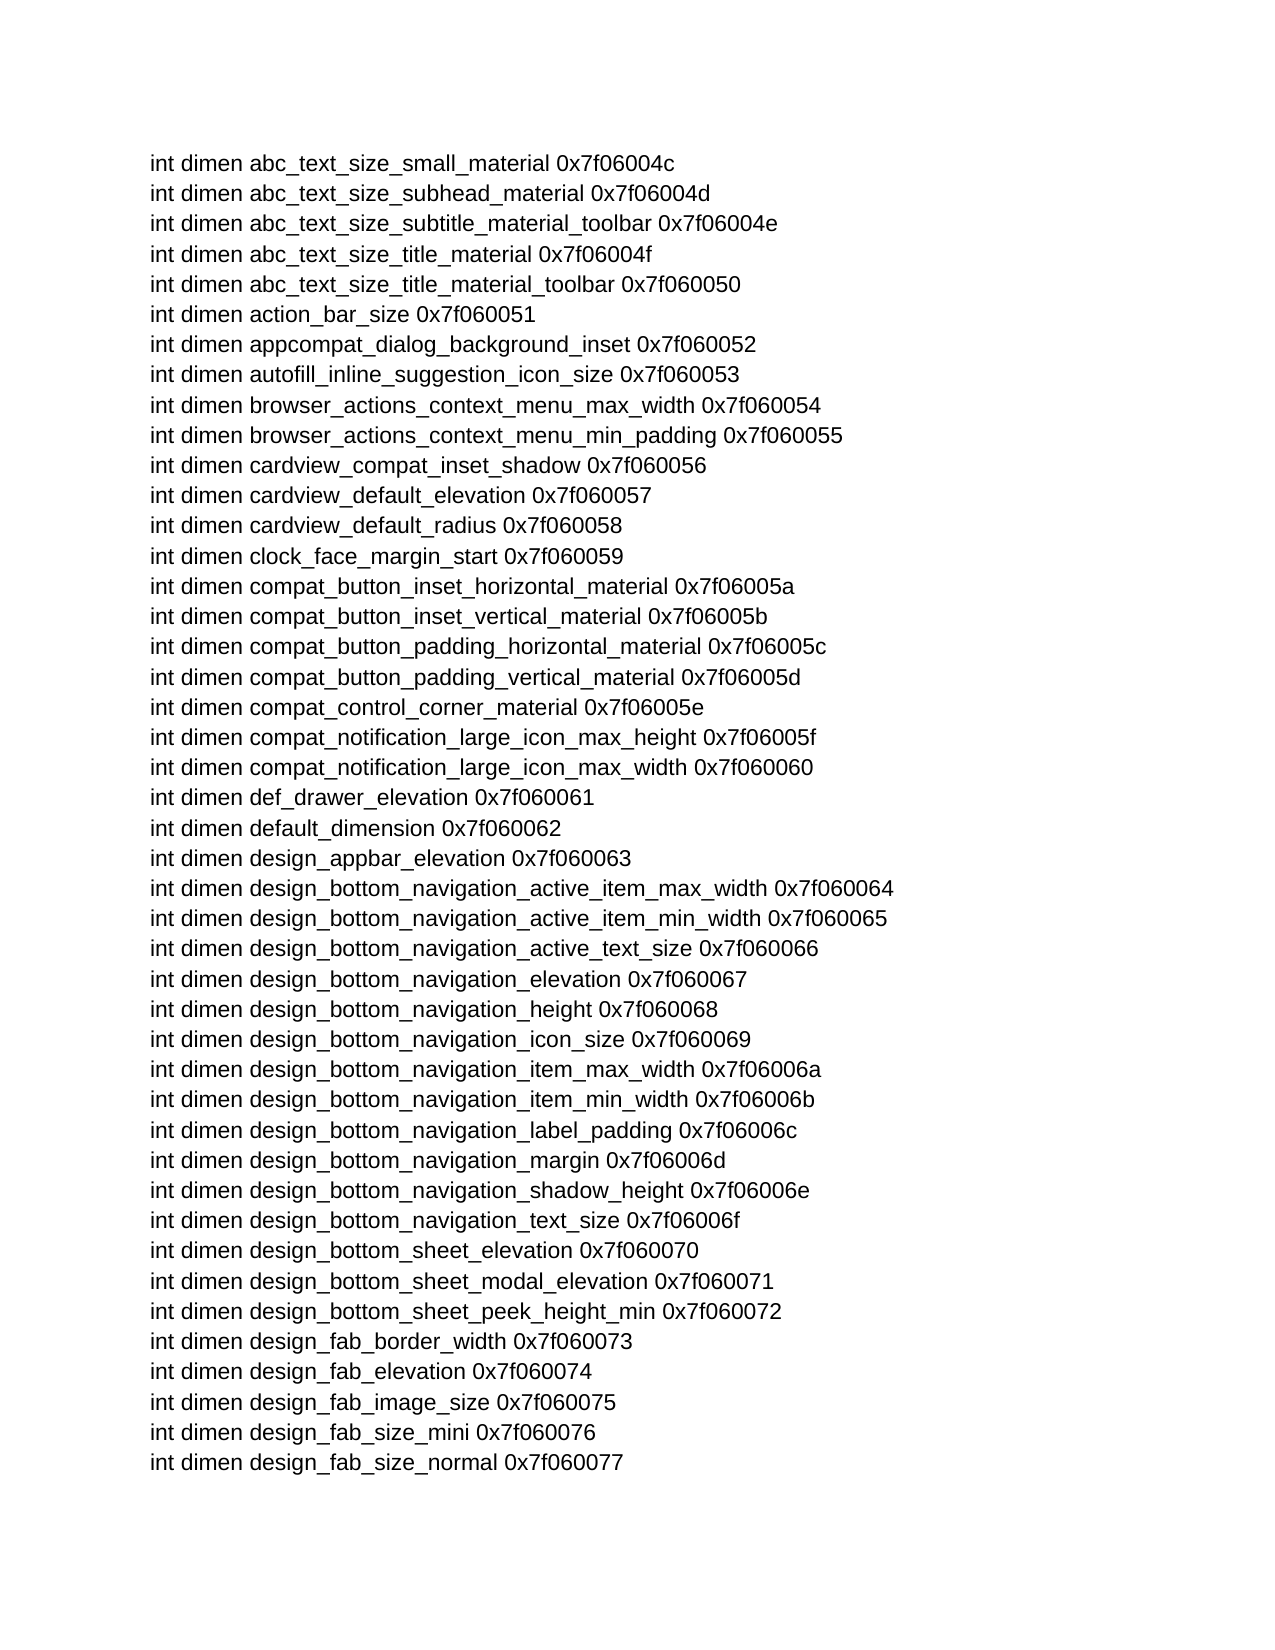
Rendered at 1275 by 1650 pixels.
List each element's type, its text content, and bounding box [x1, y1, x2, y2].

text int dimen design_bottom_navigation_shadow_height 0x7f06006e [150, 1177, 1125, 1203]
text int dimen design_fab_image_size 0x7f060075 [150, 1388, 1125, 1415]
text int dimen cardview_default_radius 0x7f060058 [150, 512, 1125, 539]
text int dimen design_bottom_navigation_text_size 0x7f06006f [150, 1207, 1125, 1234]
text int dimen cardview_compat_inset_shadow 0x7f060056 [150, 452, 1125, 478]
text int dimen def_drawer_elevation 0x7f060061 [150, 784, 1125, 811]
text int dimen design_bottom_navigation_icon_size 0x7f060069 [150, 1026, 1125, 1052]
text int dimen design_bottom_navigation_margin 0x7f06006d [150, 1147, 1125, 1173]
text int dimen design_bottom_navigation_active_item_max_width 0x7f060064 [150, 875, 1125, 901]
text int dimen design_bottom_navigation_elevation 0x7f060067 [150, 966, 1125, 992]
text int dimen design_bottom_navigation_item_min_width 0x7f06006b [150, 1086, 1125, 1113]
text int dimen abc_text_size_title_material 0x7f06004f [150, 241, 1125, 267]
text int dimen appcompat_dialog_background_inset 0x7f060052 [150, 331, 1125, 358]
text int dimen design_fab_border_width 0x7f060073 [150, 1328, 1125, 1354]
text int dimen design_bottom_sheet_elevation 0x7f060070 [150, 1237, 1125, 1264]
text int dimen design_bottom_navigation_label_padding 0x7f06006c [150, 1117, 1125, 1143]
text int dimen cardview_default_elevation 0x7f060057 [150, 482, 1125, 509]
text int dimen compat_button_inset_vertical_material 0x7f06005b [150, 603, 1125, 629]
text int dimen autofill_inline_suggestion_icon_size 0x7f060053 [150, 361, 1125, 388]
text int dimen design_fab_elevation 0x7f060074 [150, 1358, 1125, 1385]
text int dimen compat_control_corner_material 0x7f06005e [150, 694, 1125, 720]
text int dimen design_bottom_navigation_active_item_min_width 0x7f060065 [150, 905, 1125, 932]
text int dimen action_bar_size 0x7f060051 [150, 301, 1125, 327]
text int dimen design_bottom_navigation_item_max_width 0x7f06006a [150, 1056, 1125, 1083]
text int dimen browser_actions_context_menu_min_padding 0x7f060055 [150, 422, 1125, 448]
text int dimen design_bottom_sheet_modal_elevation 0x7f060071 [150, 1268, 1125, 1294]
text int dimen abc_text_size_subhead_material 0x7f06004d [150, 180, 1125, 207]
text int dimen design_fab_size_normal 0x7f060077 [150, 1449, 1125, 1475]
text int dimen abc_text_size_subtitle_material_toolbar 0x7f06004e [150, 210, 1125, 237]
text int dimen design_bottom_navigation_height 0x7f060068 [150, 996, 1125, 1022]
text int dimen design_appbar_elevation 0x7f060063 [150, 845, 1125, 871]
text int dimen abc_text_size_title_material_toolbar 0x7f060050 [150, 271, 1125, 297]
text int dimen default_dimension 0x7f060062 [150, 814, 1125, 841]
text int dimen clock_face_margin_start 0x7f060059 [150, 543, 1125, 569]
text int dimen design_bottom_navigation_active_text_size 0x7f060066 [150, 935, 1125, 962]
text int dimen browser_actions_context_menu_max_width 0x7f060054 [150, 392, 1125, 418]
text int dimen design_bottom_sheet_peek_height_min 0x7f060072 [150, 1298, 1125, 1324]
text int dimen compat_button_padding_horizontal_material 0x7f06005c [150, 633, 1125, 660]
text int dimen design_fab_size_mini 0x7f060076 [150, 1419, 1125, 1445]
text int dimen abc_text_size_small_material 0x7f06004c [150, 150, 1125, 176]
text int dimen compat_notification_large_icon_max_width 0x7f060060 [150, 754, 1125, 781]
text int dimen compat_button_inset_horizontal_material 0x7f06005a [150, 573, 1125, 599]
text int dimen compat_notification_large_icon_max_height 0x7f06005f [150, 724, 1125, 750]
text int dimen compat_button_padding_vertical_material 0x7f06005d [150, 663, 1125, 690]
